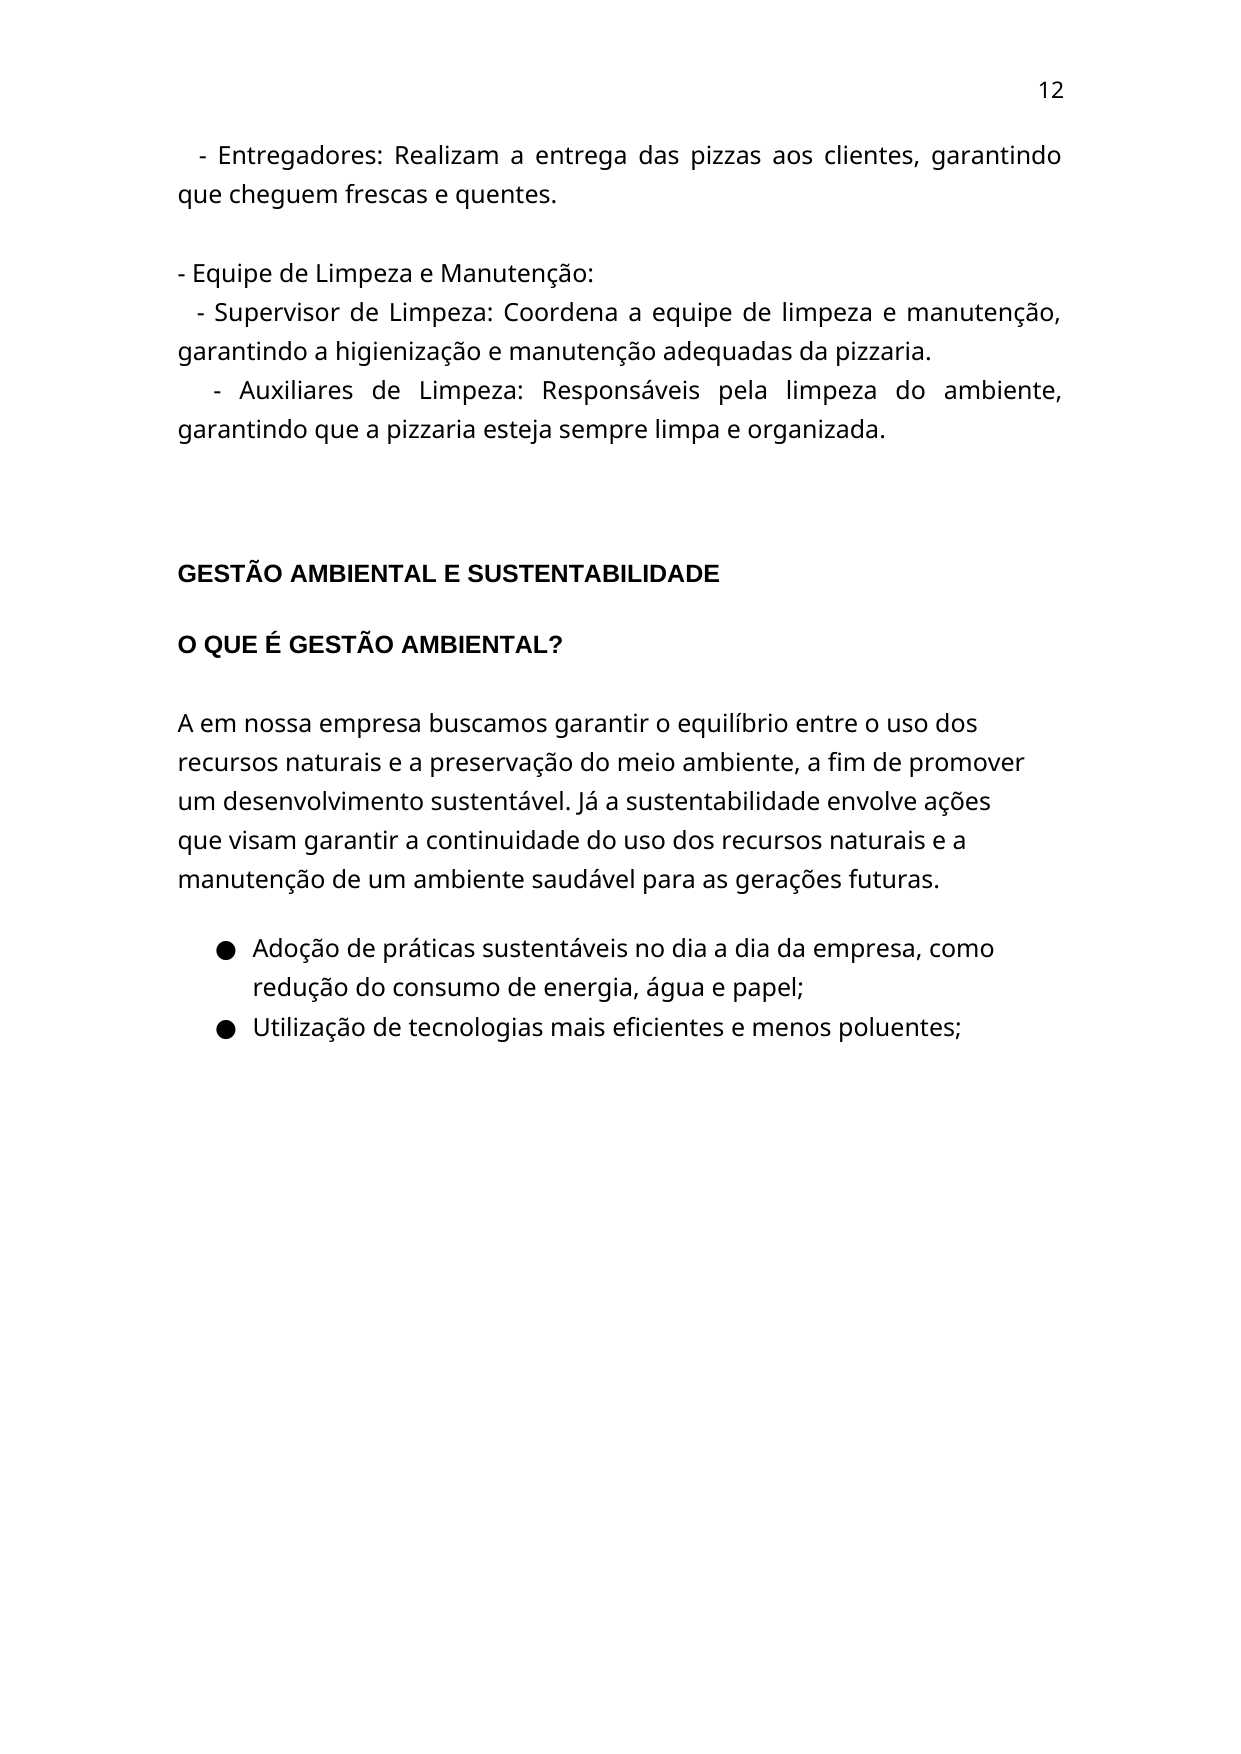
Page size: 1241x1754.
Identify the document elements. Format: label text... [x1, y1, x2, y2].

text - Equipe de Limpeza e Manutenção: [177, 255, 1063, 289]
text - Auxiliares de Limpeza: Responsáveis pela limpeza do ambiente, garantindo que a pizzaria esteja sempre limpa e organizada. [177, 373, 1063, 446]
text - Supervisor de Limpeza: Coordena a equipe de limpeza e manutenção, garantindo a higienização e manutenção adequadas da pizzaria. [177, 294, 1063, 368]
text A em nossa empresa buscamos garantir o equilíbrio entre o uso dos recursos naturais e a preservação do meio ambiente, a fim de promover um desenvolvimento sustentável. Já a sustentabilidade envolve ações que visam garantir a continuidade do uso dos recursos naturais e a manutenção de um ambiente saudável para as gerações futuras. [177, 705, 1039, 896]
list Adoção de práticas sustentáveis no dia a dia da empresa, como redução do consumo de energia, água e papel; [215, 931, 1060, 1004]
text - Entregadores: Realizam a entrega das pizzas aos clientes, garantindo que cheguem frescas e quentes. [177, 137, 1063, 211]
subtitle GESTÃO AMBIENTAL E SUSTENTABILIDADE O QUE É GESTÃO AMBIENTAL? [177, 559, 722, 658]
list Utilização de tecnologias mais eficientes e menos poluentes; [215, 1009, 1128, 1043]
